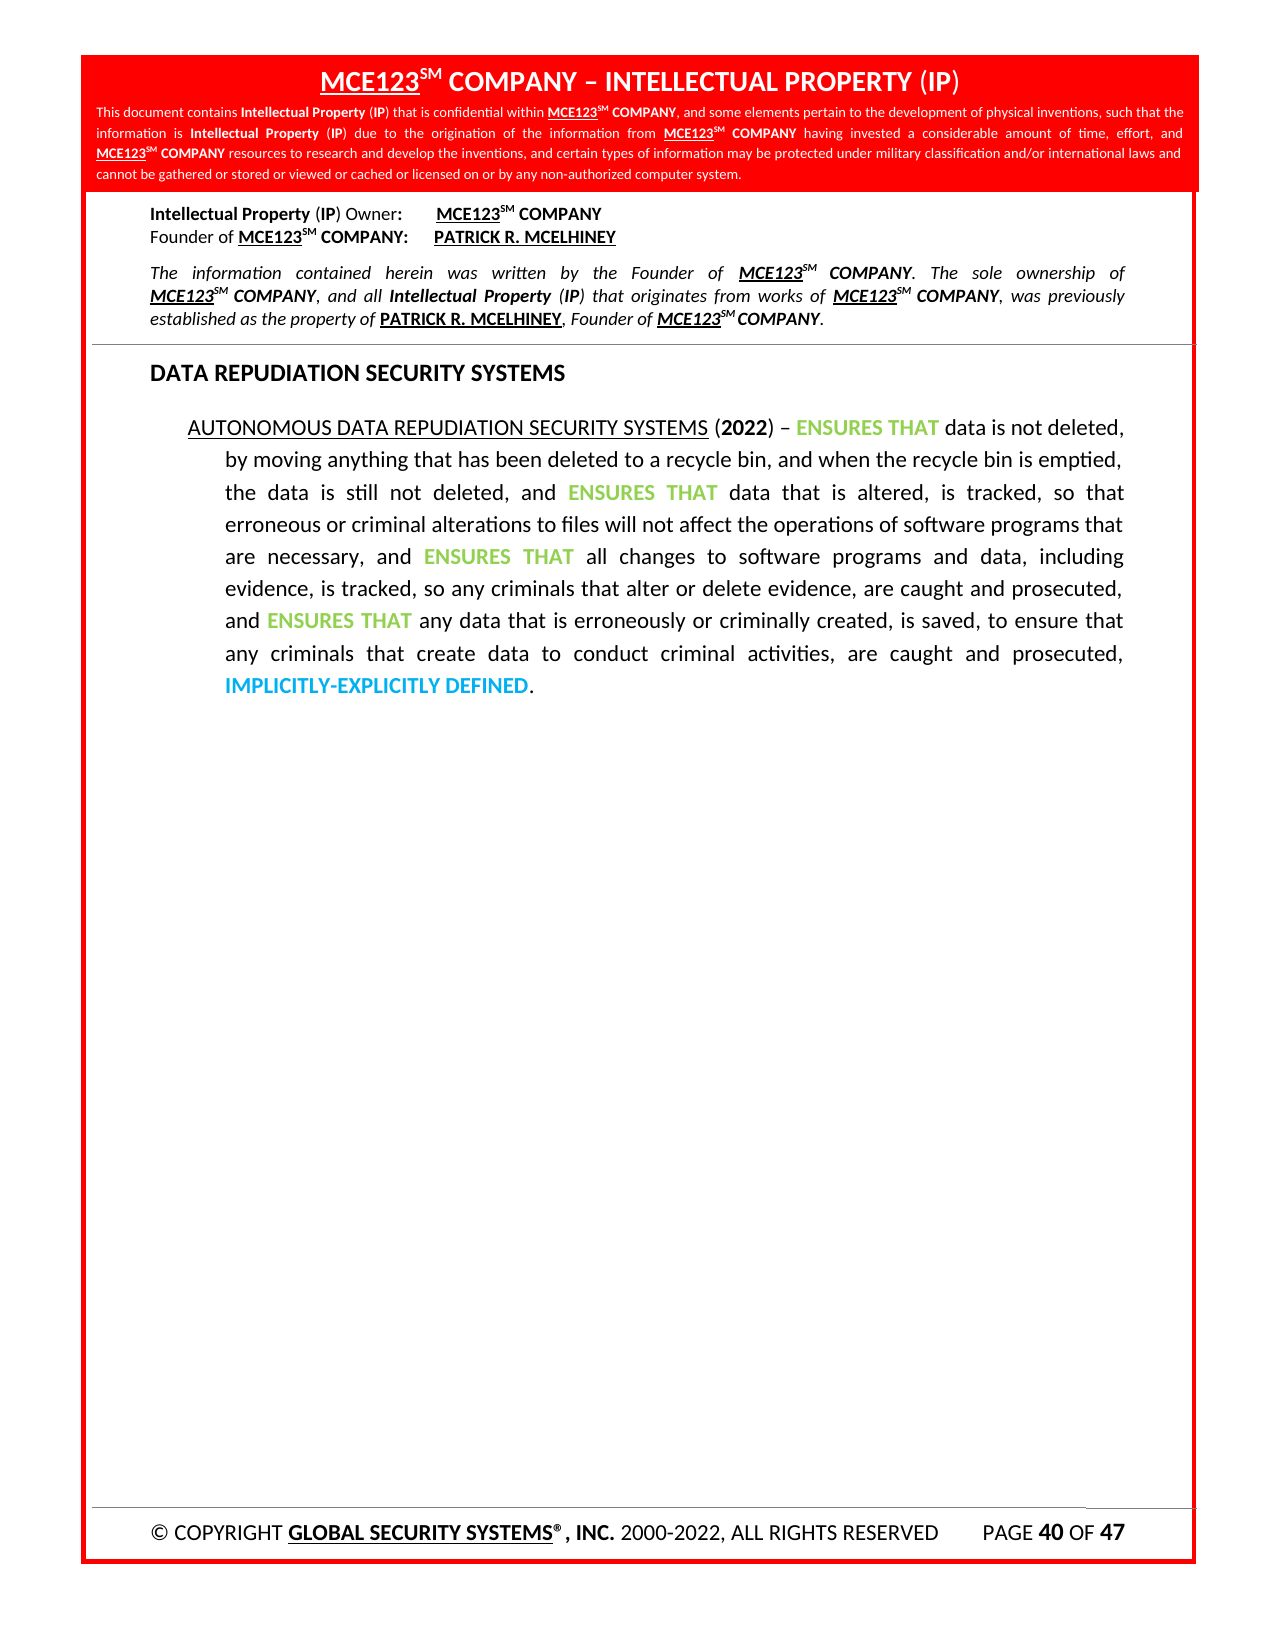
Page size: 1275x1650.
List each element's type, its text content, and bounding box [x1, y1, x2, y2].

text DATA REPUDIATION SECURITY SYSTEMS [150, 358, 1125, 388]
text AUTONOMOUS DATA REPUDIATION SECURITY SYSTEMS (2022) – ENSURES THAT data is not deleted, by moving anything that has been deleted to a recycle bin, and when the recycle bin is emptied, the data is still not deleted, and ENSURES THAT data that is altered, is tracked, so that erroneous or criminal alterations to files will not affect the operations of software programs that are necessary, and ENSURES THAT all changes to software programs and data, including evidence, is tracked, so any criminals that alter or delete evidence, are caught and prosecuted, and ENSURES THAT any data that is erroneously or criminally created, is saved, to ensure that any criminals that create data to conduct criminal activities, are caught and prosecuted, IMPLICITLY-EXPLICITLY DEFINED. [187, 413, 1125, 699]
